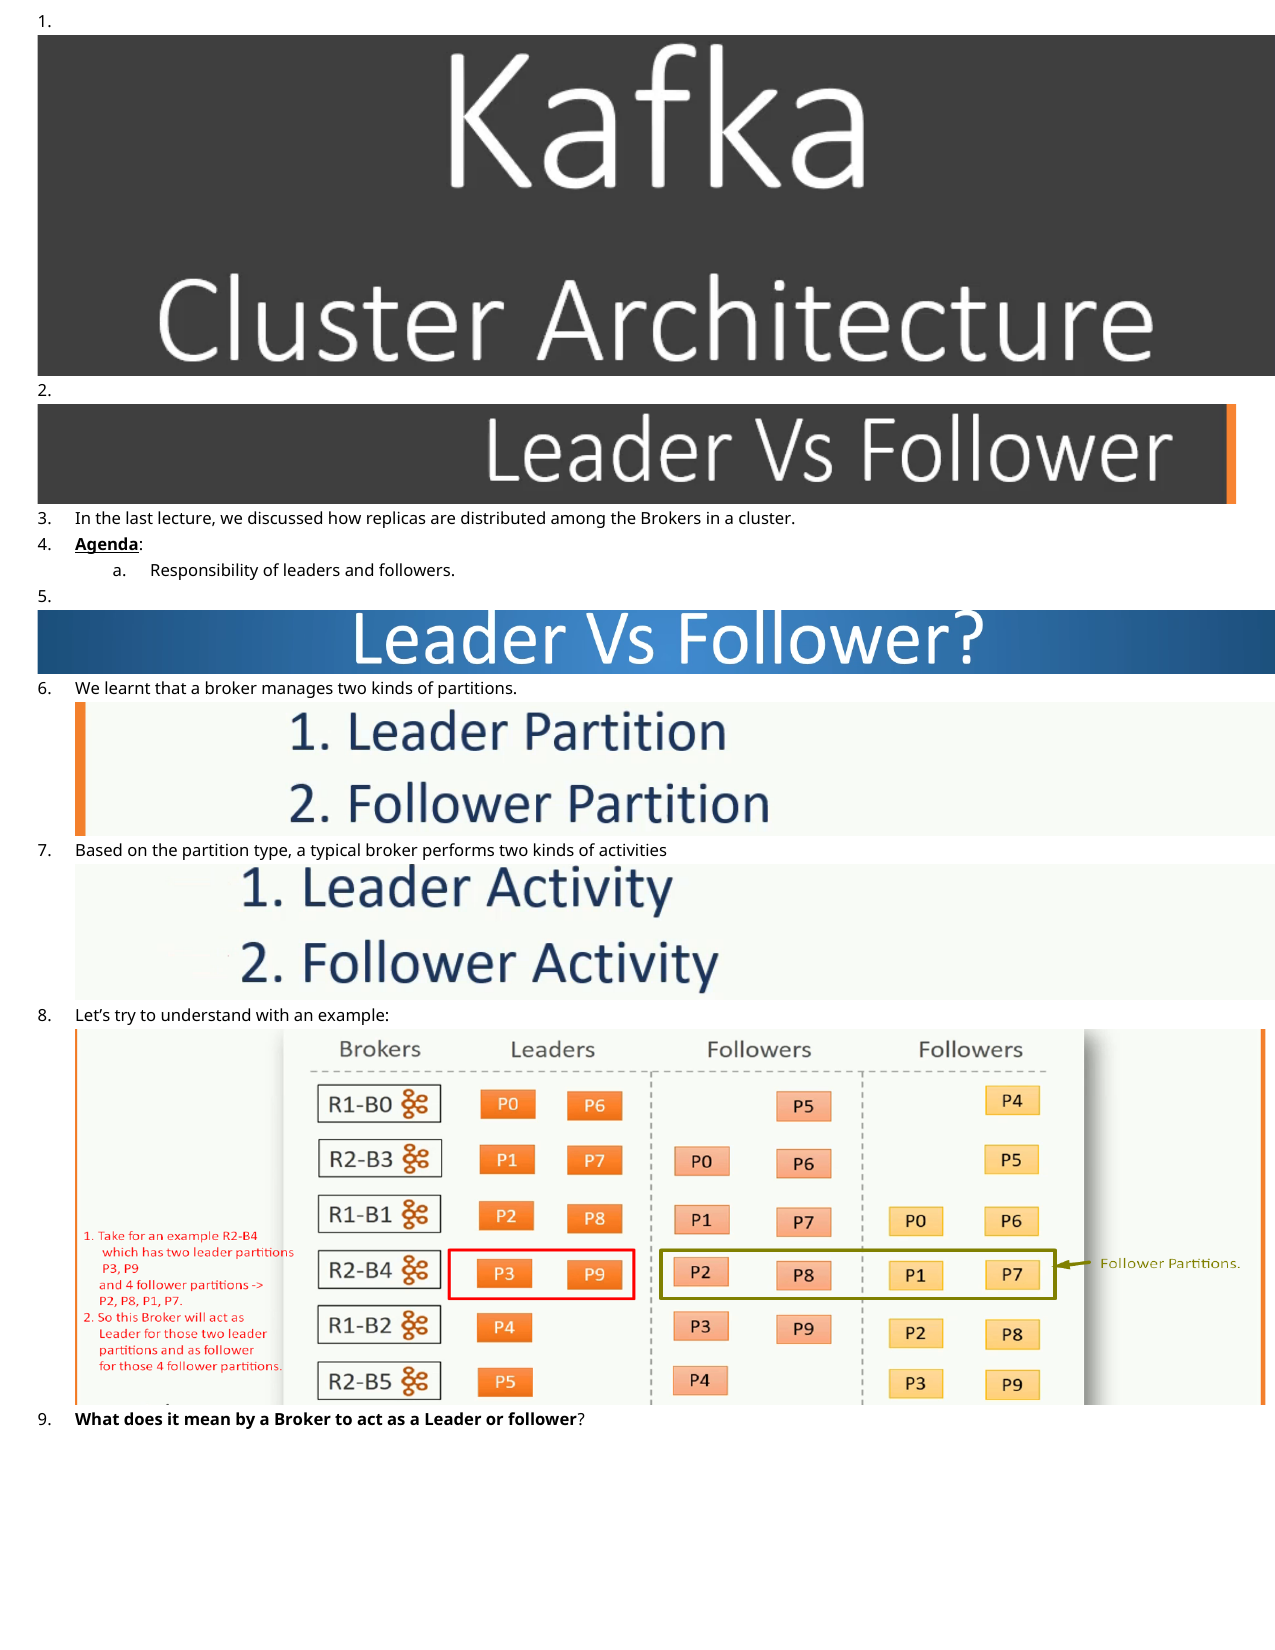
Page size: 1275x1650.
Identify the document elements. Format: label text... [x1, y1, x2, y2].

list In the last lecture, we discussed how replicas are distributed among the Brokers in a cluster. [37, 506, 1255, 529]
picture [37, 610, 1275, 674]
picture [37, 404, 1237, 504]
picture [75, 702, 1275, 836]
picture [75, 1029, 1266, 1405]
list What does it mean by a Broker to act as a Leader or follower? [37, 1407, 1255, 1430]
picture [37, 35, 1275, 376]
list Agenda: [37, 532, 1255, 555]
list Responsibility of leaders and followers. [112, 558, 1255, 581]
picture [75, 864, 1275, 1000]
